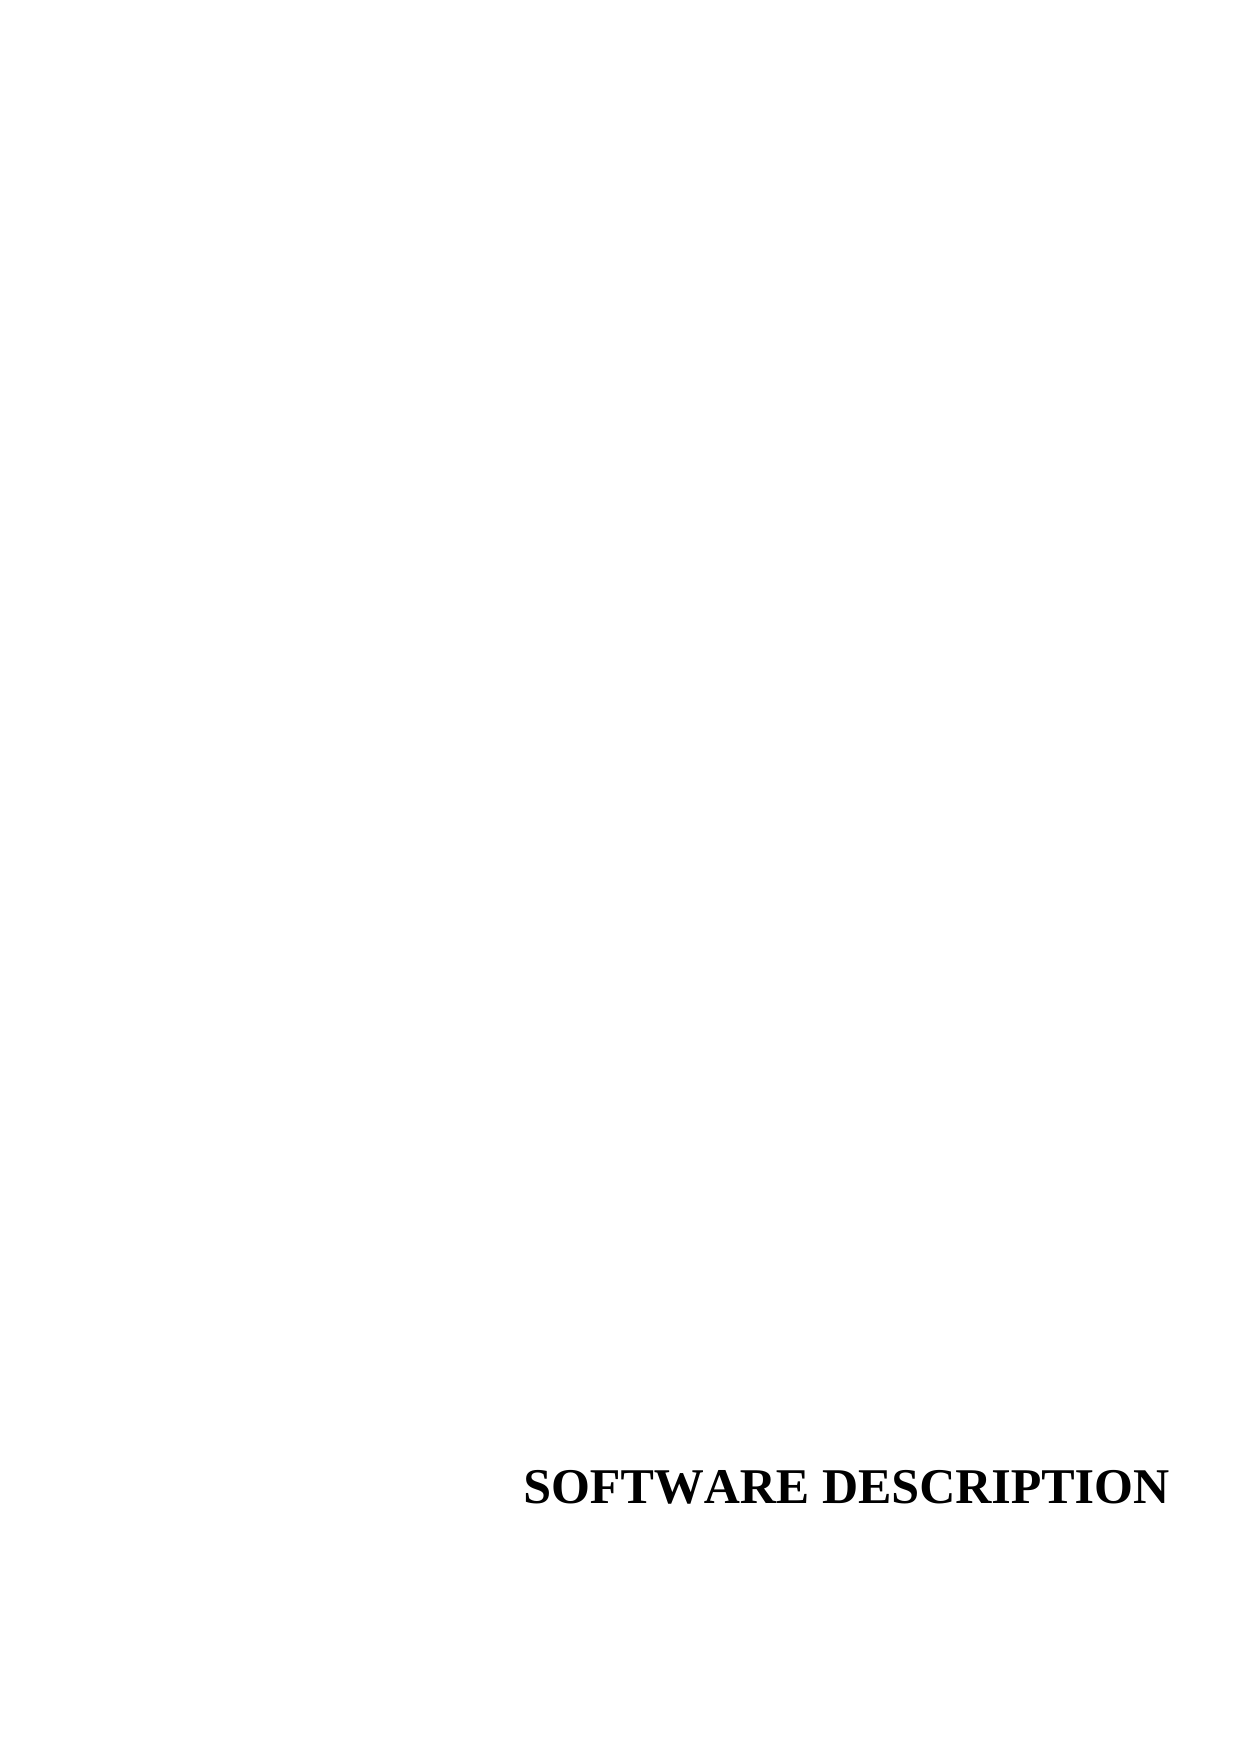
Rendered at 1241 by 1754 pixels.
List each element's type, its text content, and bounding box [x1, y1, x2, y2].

text SOFTWARE DESCRIPTION [523, 1456, 1182, 1514]
